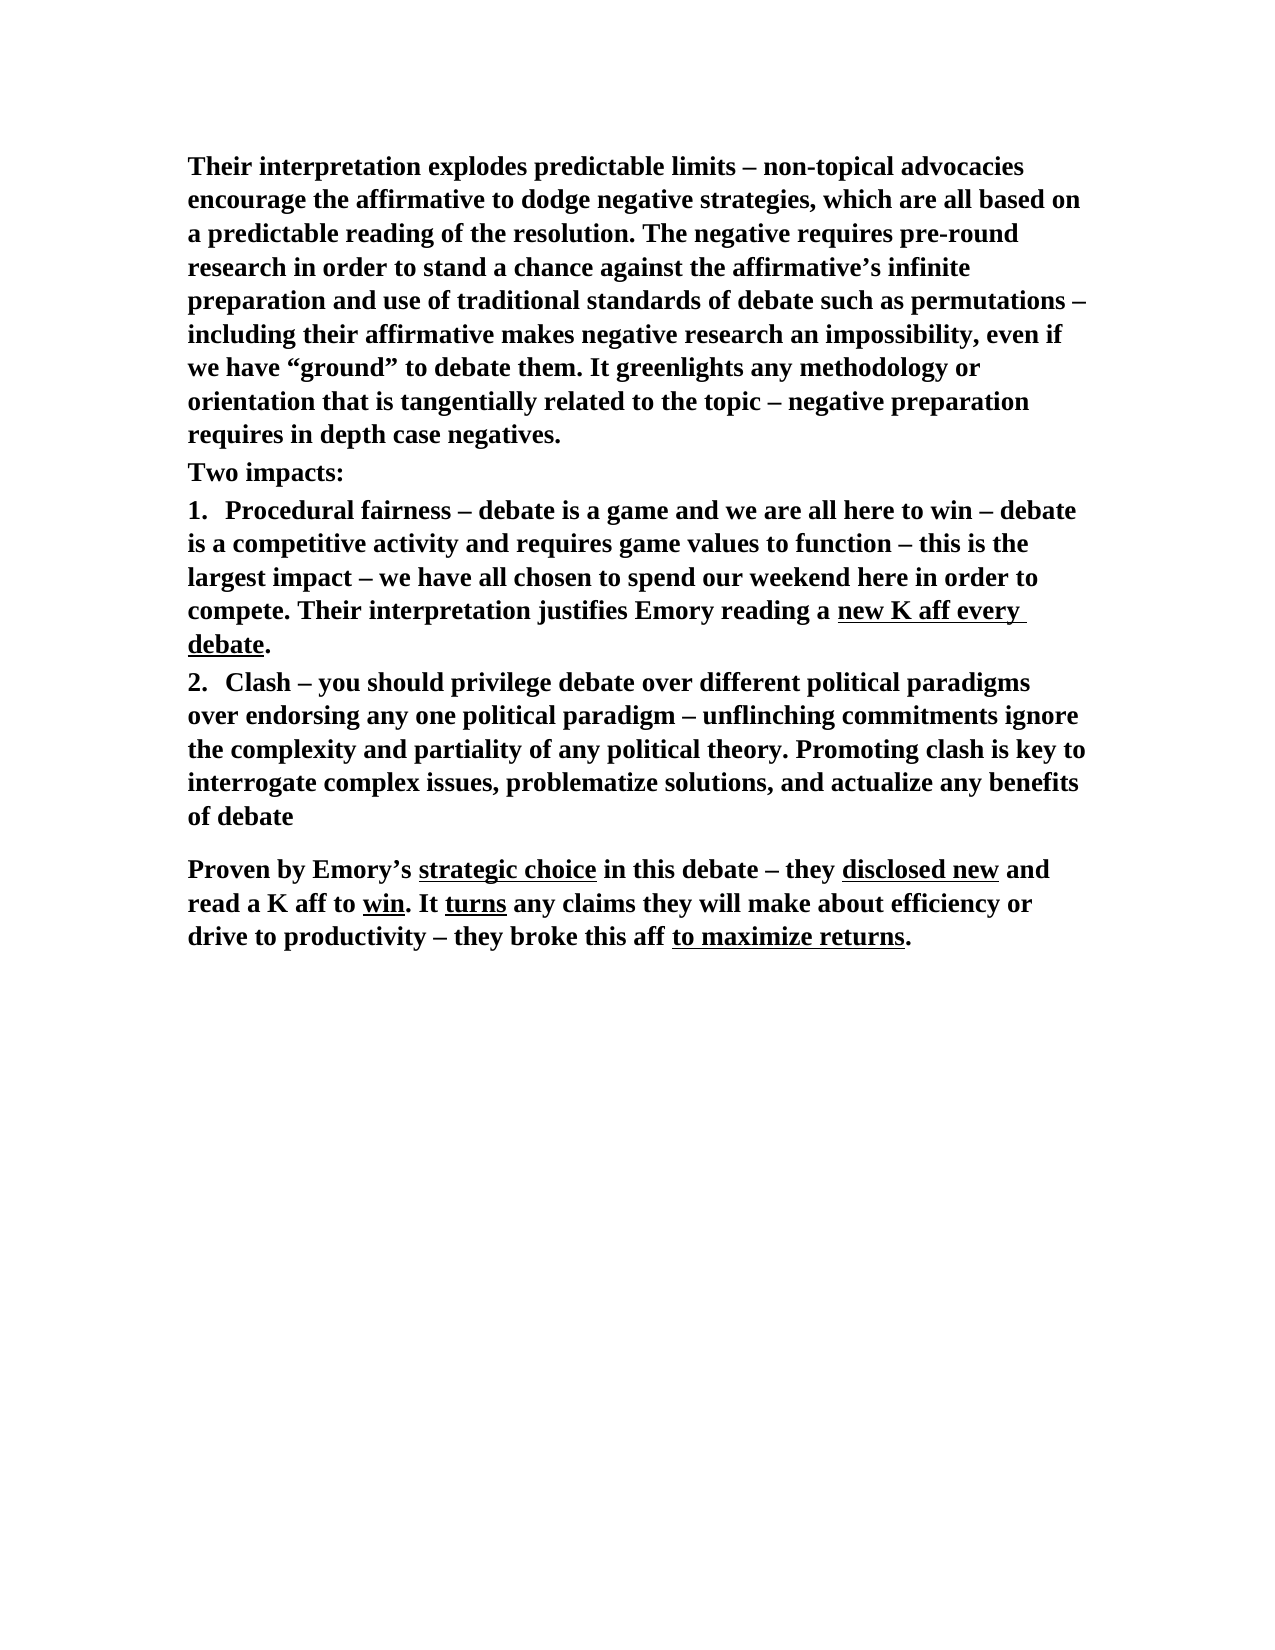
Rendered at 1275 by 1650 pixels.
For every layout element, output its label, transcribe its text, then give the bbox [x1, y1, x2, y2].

subtitle Procedural fairness – debate is a game and we are all here to win – debate is a competitive activity and requires game values to function – this is the largest impact – we have all chosen to spend our weekend here in order to compete. Their interpretation justifies Emory reading a new K aff every debate. [187, 494, 1087, 659]
subtitle Proven by Emory’s strategic choice in this debate – they disclosed new and read a K aff to win. It turns any claims they will make about efficiency or drive to productivity – they broke this aff to maximize returns. [187, 853, 1087, 952]
subtitle Two impacts: [187, 456, 1087, 487]
subtitle Their interpretation explodes predictable limits – non-topical advocacies encourage the affirmative to dodge negative strategies, which are all based on a predictable reading of the resolution. The negative requires pre-round research in order to stand a chance against the affirmative’s infinite preparation and use of traditional standards of debate such as permutations – including their affirmative makes negative research an impossibility, even if we have “ground” to debate them. It greenlights any methodology or orientation that is tangentially related to the topic – negative preparation requires in depth case negatives. [187, 150, 1087, 449]
subtitle Clash – you should privilege debate over different political paradigms over endorsing any one political paradigm – unflinching commitments ignore the complexity and partiality of any political theory. Promoting clash is key to interrogate complex issues, problematize solutions, and actualize any benefits of debate [187, 666, 1087, 831]
